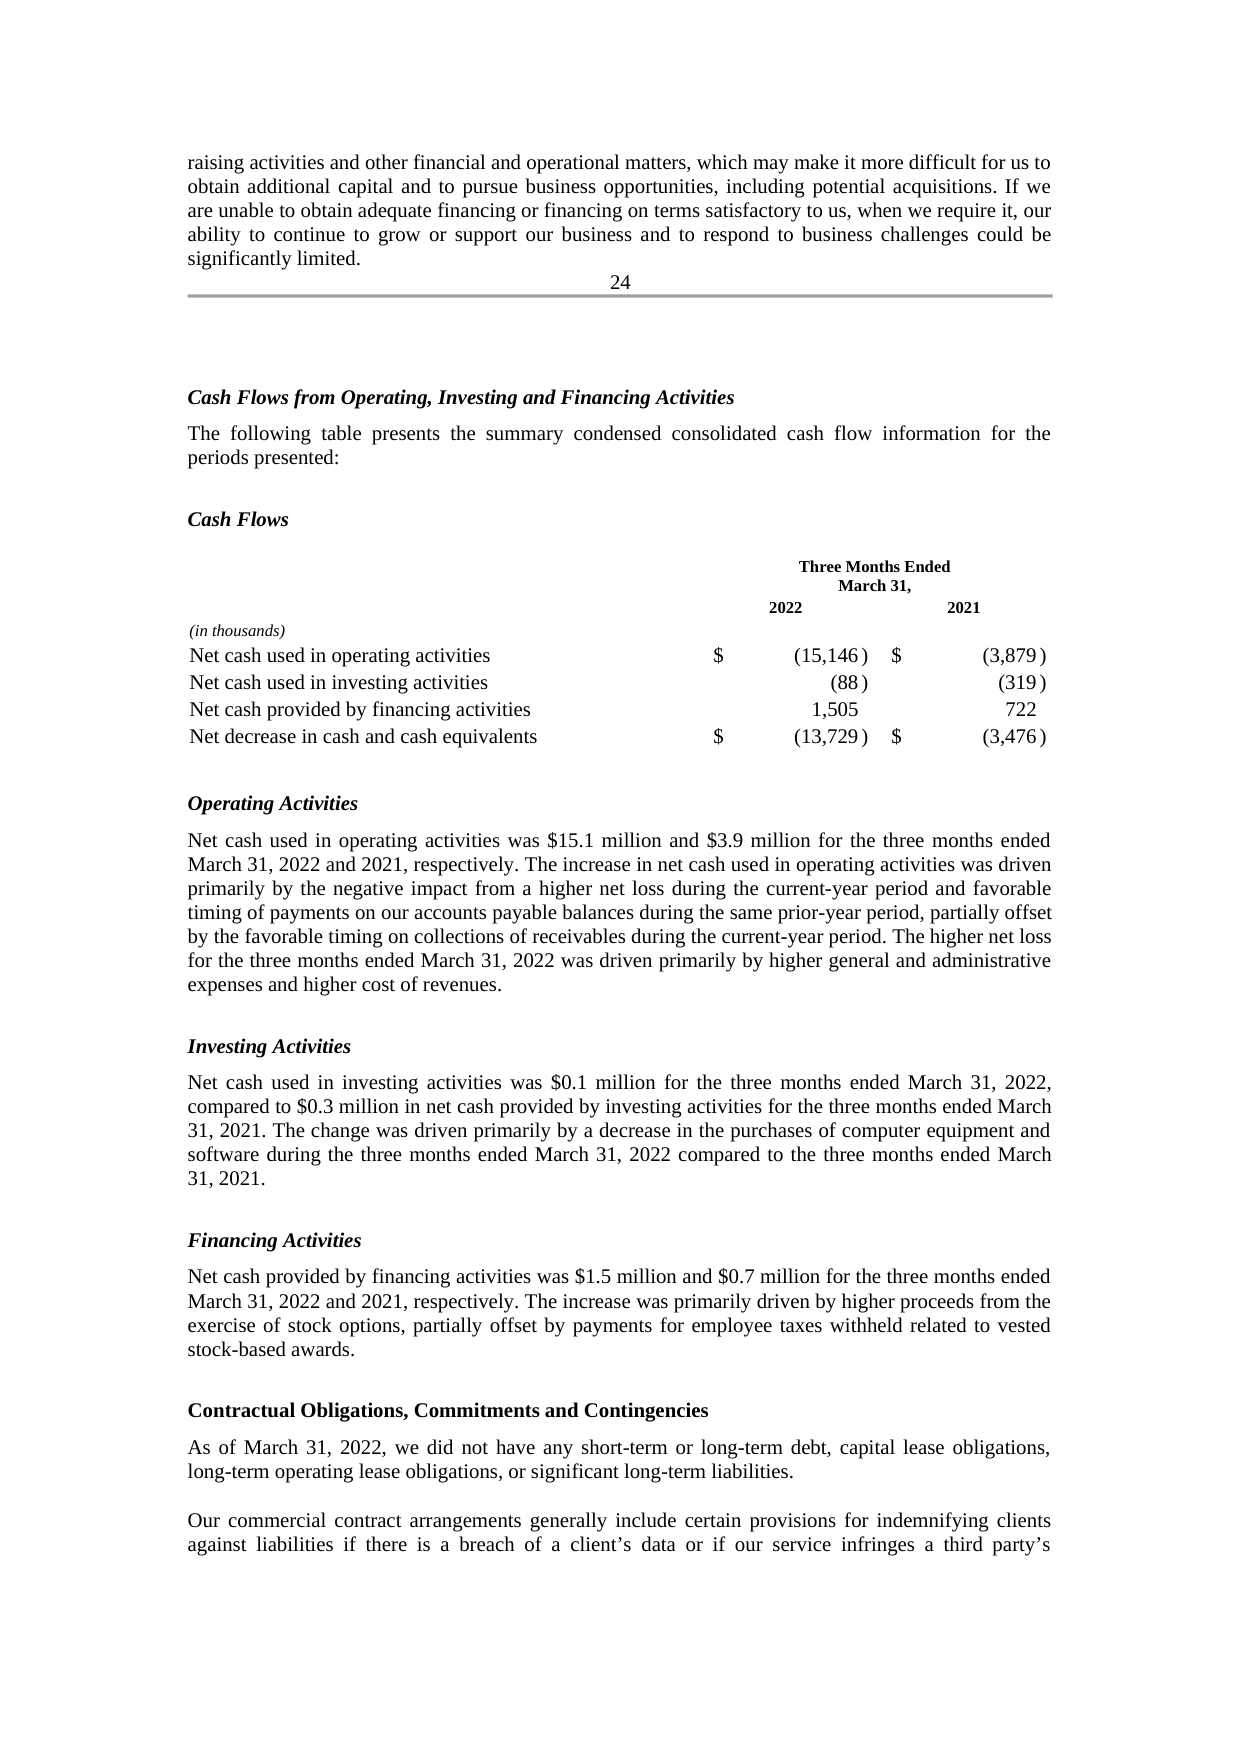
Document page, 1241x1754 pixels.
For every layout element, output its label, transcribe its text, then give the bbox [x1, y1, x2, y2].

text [187, 150, 1053, 270]
text Contractual Obligations, Commitments and Contingencies [187, 1398, 1053, 1422]
text Net cash used in operating activities was $15.1 million and $3.9 million for the three months ended March 31, 2022 and 2021, respectively. The increase in net cash used in operating activities was driven primarily by the negative impact from a higher net loss during the current-year period and favorable timing of payments on our accounts payable balances during the same prior-year period, partially offset by the favorable timing on collections of receivables during the current-year period. The higher net loss for the three months ended March 31, 2022 was driven primarily by higher general and administrative expenses and higher cost of revenues. [187, 828, 1053, 996]
text Operating Activities [187, 791, 1053, 815]
text Net cash provided by financing activities was $1.5 million and $0.7 million for the three months ended March 31, 2022 and 2021, respectively. The increase was primarily driven by higher proceeds from the exercise of stock options, partially offset by payments for employee taxes withheld related to vested stock-based awards. [187, 1264, 1053, 1361]
text Financing Activities [187, 1228, 1053, 1252]
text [187, 1508, 1053, 1556]
text Net cash used in investing activities was $0.1 million for the three months ended March 31, 2022, compared to $0.3 million in net cash provided by investing activities for the three months ended March 31, 2021. The change was driven primarily by a decrease in the purchases of computer equipment and software during the three months ended March 31, 2022 compared to the three months ended March 31, 2021. [187, 1070, 1053, 1190]
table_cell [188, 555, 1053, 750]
text Investing Activities [187, 1033, 1053, 1058]
text Cash Flows from Operating, Investing and Financing Activities [187, 385, 1053, 409]
text As of March 31, 2022, we did not have any short-term or long-term debt, capital lease obligations, long-term operating lease obligations, or significant long-term liabilities. [187, 1435, 1053, 1483]
text The following table presents the summary condensed consolidated cash flow information for the periods presented: [187, 421, 1053, 469]
text Cash Flows [187, 507, 1053, 531]
text 24 [187, 270, 1053, 294]
